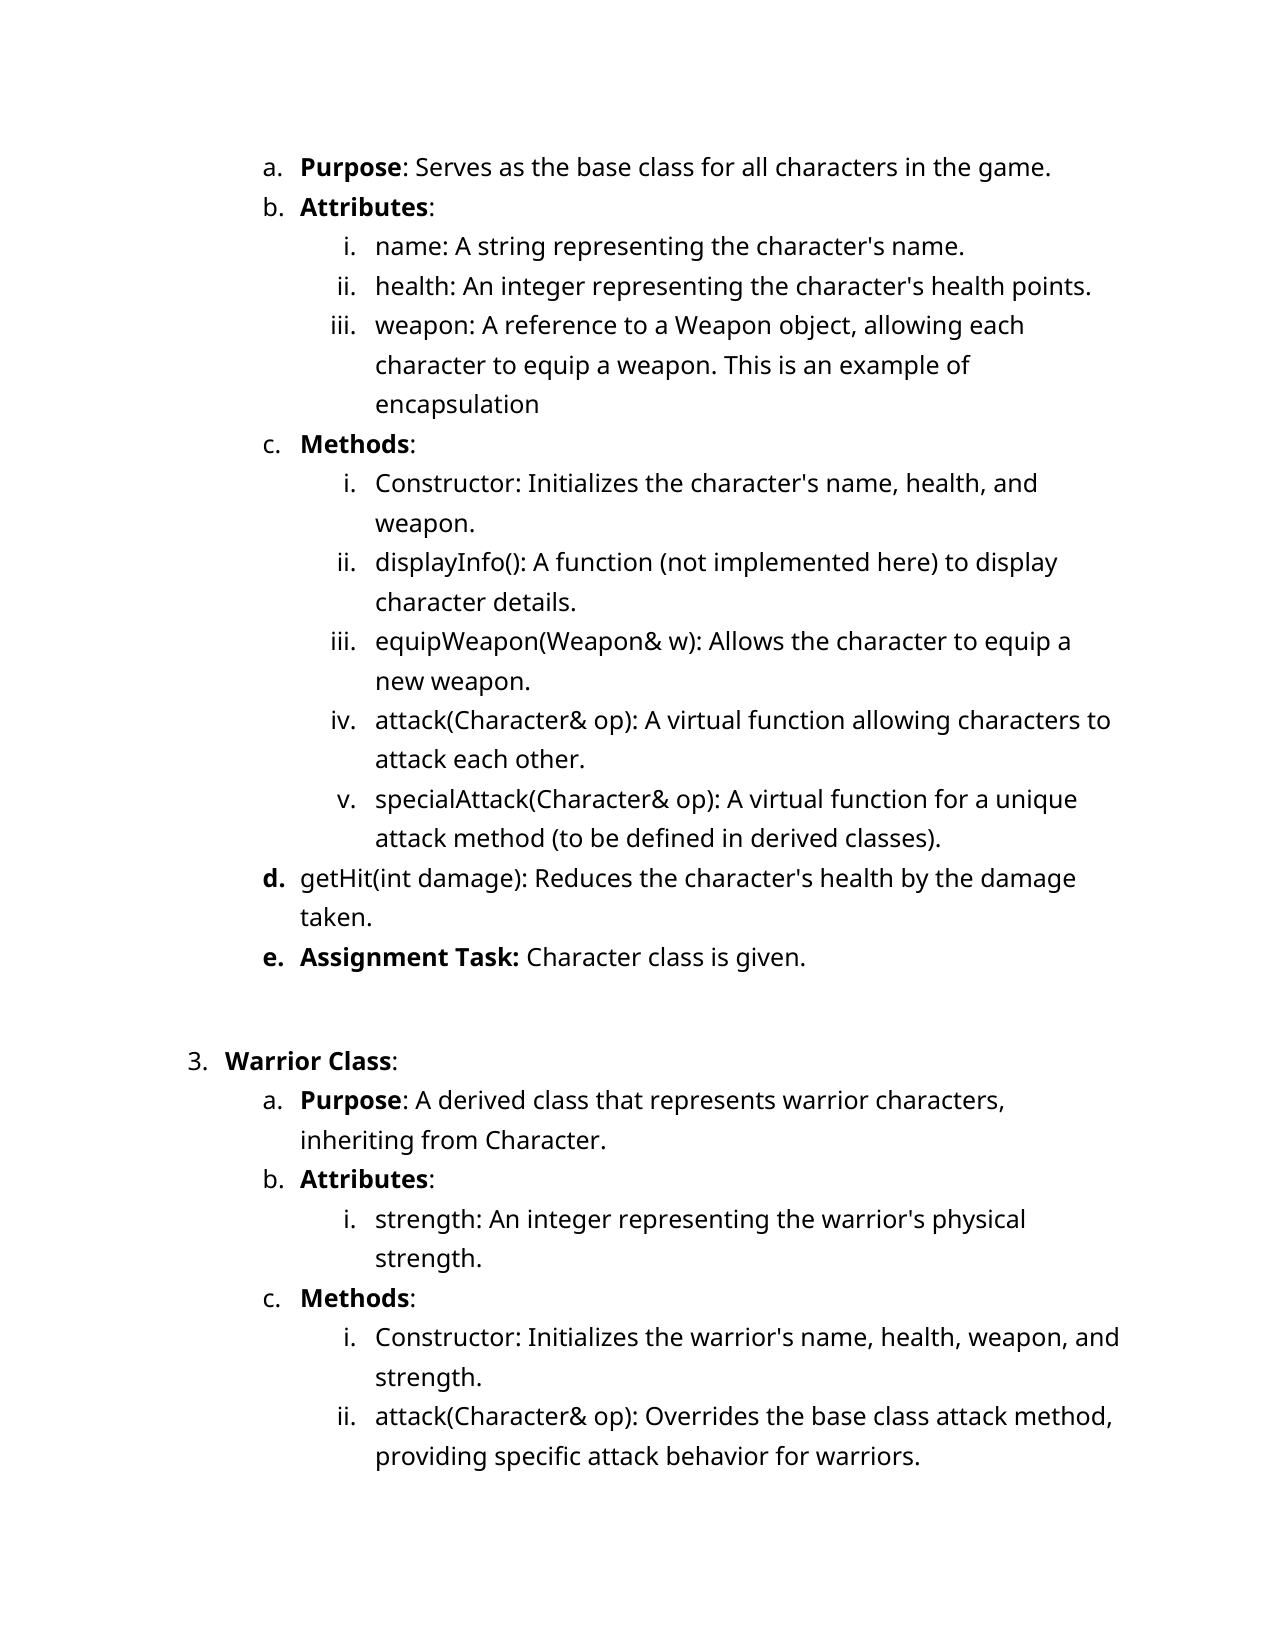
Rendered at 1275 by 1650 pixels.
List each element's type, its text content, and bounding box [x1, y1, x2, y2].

list Methods: [262, 426, 1125, 460]
list name: A string representing the character's name. [356, 229, 1125, 263]
list specialAttack(Character& op): A virtual function for a unique attack method (to be defined in derived classes). [356, 782, 1125, 855]
list getHit(int damage): Reduces the character's health by the damage taken. [262, 861, 1125, 934]
list Constructor: Initializes the character's name, health, and weapon. [356, 466, 1125, 539]
list Warrior Class: [187, 1043, 1125, 1078]
list Constructor: Initializes the warrior's name, health, weapon, and strength. [356, 1320, 1125, 1393]
list Purpose: A derived class that represents warrior characters, inheriting from Character. [262, 1083, 1125, 1157]
list equipWeapon(Weapon& w): Allows the character to equip a new weapon. [356, 624, 1125, 697]
list Attributes: [262, 1162, 1125, 1196]
list strength: An integer representing the warrior's physical strength. [356, 1201, 1125, 1275]
list Assignment Task: Character class is given. [262, 939, 1125, 974]
list Purpose: Serves as the base class for all characters in the game. [262, 150, 1125, 184]
list Methods: [262, 1280, 1125, 1314]
list weapon: A reference to a Weapon object, allowing each character to equip a weapon. This is an example of encapsulation [356, 308, 1125, 421]
list attack(Character& op): A virtual function allowing characters to attack each other. [356, 703, 1125, 776]
list Attributes: [262, 189, 1125, 223]
list health: An integer representing the character's health points. [356, 268, 1125, 302]
list attack(Character& op): Overrides the base class attack method, providing specific attack behavior for warriors. [356, 1399, 1125, 1472]
list displayInfo(): A function (not implemented here) to display character details. [356, 545, 1125, 618]
